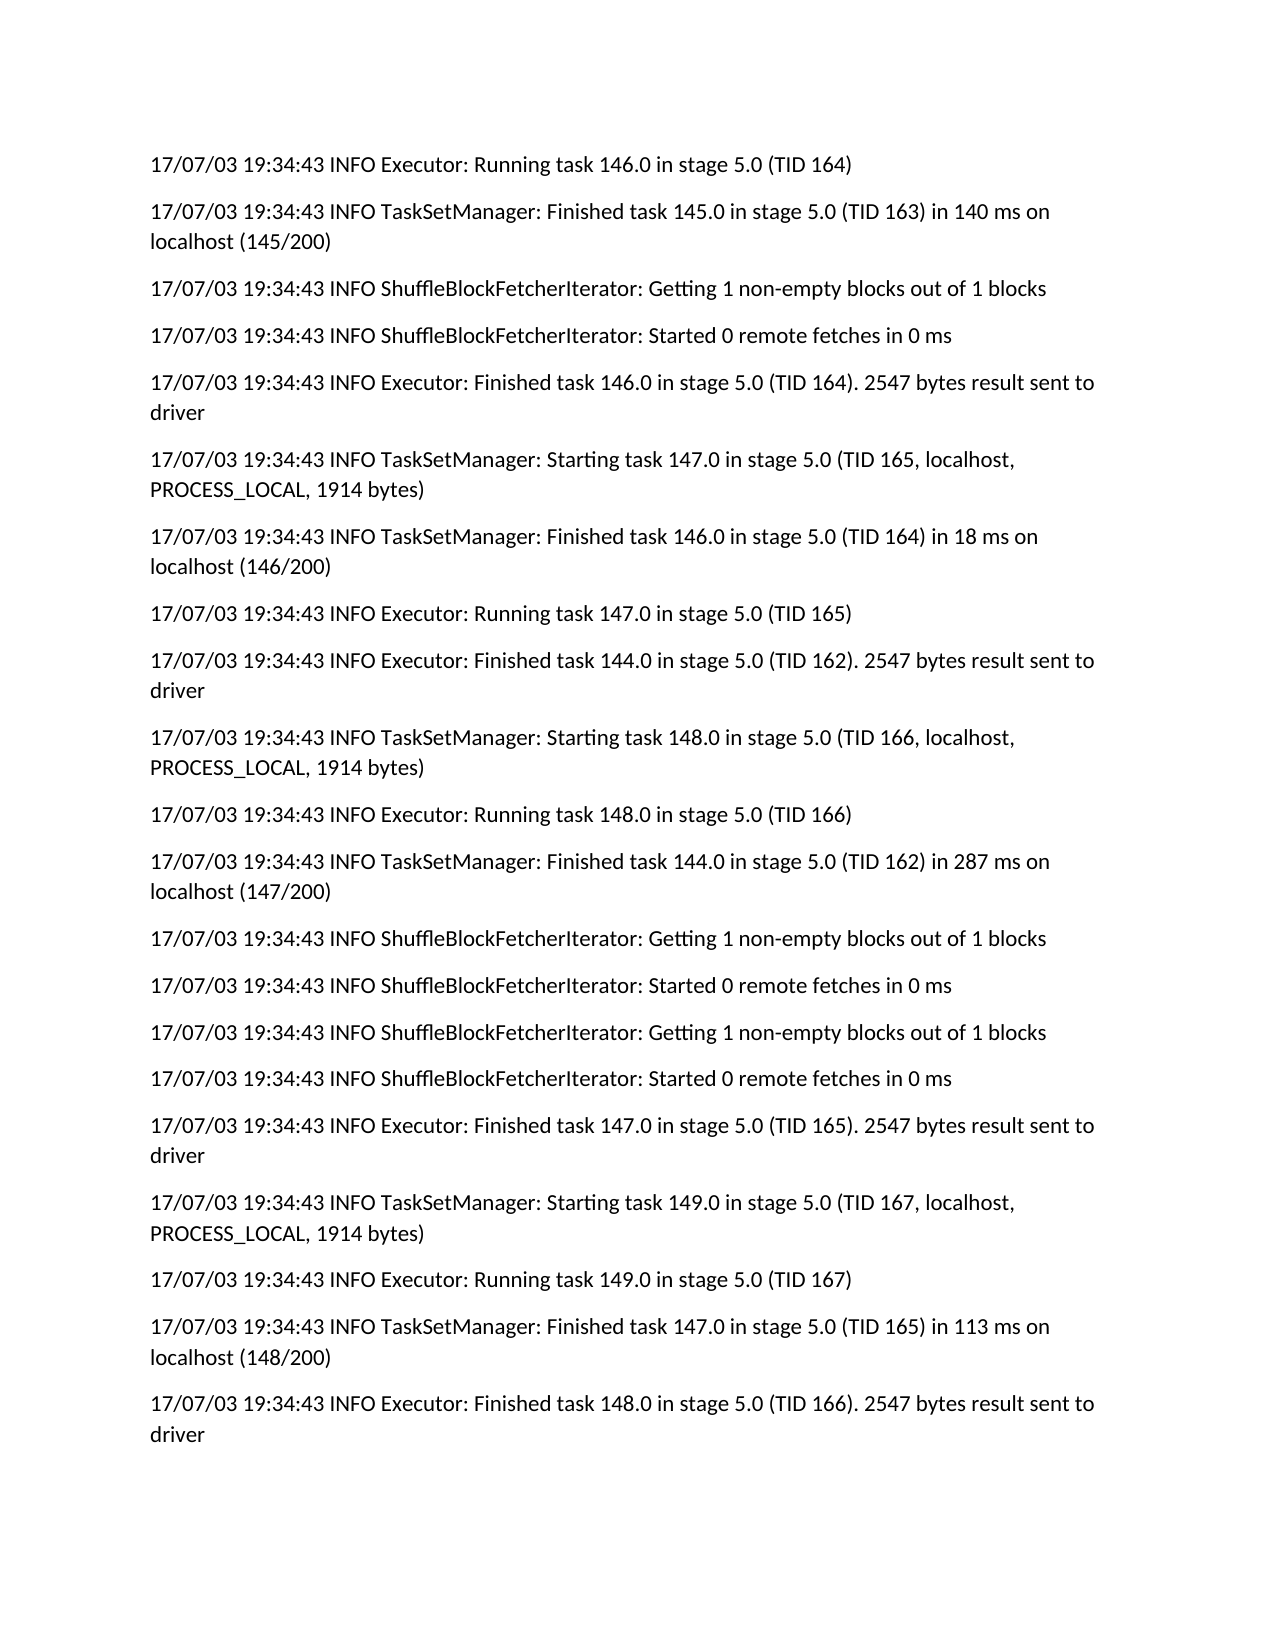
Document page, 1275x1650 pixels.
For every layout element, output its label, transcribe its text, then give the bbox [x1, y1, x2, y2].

text 17/07/03 19:34:43 INFO ShuffleBlockFetcherIterator: Started 0 remote fetches in 0 ms [150, 971, 1125, 999]
text 17/07/03 19:34:43 INFO Executor: Finished task 144.0 in stage 5.0 (TID 162). 2547 bytes result sent to driver [150, 646, 1125, 704]
text 17/07/03 19:34:43 INFO Executor: Running task 146.0 in stage 5.0 (TID 164) [150, 150, 1125, 178]
text 17/07/03 19:34:43 INFO TaskSetManager: Finished task 147.0 in stage 5.0 (TID 165) in 113 ms on localhost (148/200) [150, 1312, 1125, 1371]
text 17/07/03 19:34:43 INFO TaskSetManager: Finished task 144.0 in stage 5.0 (TID 162) in 287 ms on localhost (147/200) [150, 847, 1125, 905]
text 17/07/03 19:34:43 INFO Executor: Finished task 147.0 in stage 5.0 (TID 165). 2547 bytes result sent to driver [150, 1111, 1125, 1170]
text 17/07/03 19:34:43 INFO TaskSetManager: Finished task 146.0 in stage 5.0 (TID 164) in 18 ms on localhost (146/200) [150, 522, 1125, 580]
text 17/07/03 19:34:43 INFO Executor: Running task 148.0 in stage 5.0 (TID 166) [150, 800, 1125, 828]
text 17/07/03 19:34:43 INFO TaskSetManager: Finished task 145.0 in stage 5.0 (TID 163) in 140 ms on localhost (145/200) [150, 197, 1125, 255]
text 17/07/03 19:34:43 INFO Executor: Running task 149.0 in stage 5.0 (TID 167) [150, 1266, 1125, 1294]
text 17/07/03 19:34:43 INFO TaskSetManager: Starting task 149.0 in stage 5.0 (TID 167, localhost, PROCESS_LOCAL, 1914 bytes) [150, 1188, 1125, 1247]
text 17/07/03 19:34:43 INFO ShuffleBlockFetcherIterator: Getting 1 non-empty blocks out of 1 blocks [150, 924, 1125, 952]
text 17/07/03 19:34:43 INFO ShuffleBlockFetcherIterator: Started 0 remote fetches in 0 ms [150, 1064, 1125, 1093]
text 17/07/03 19:34:43 INFO TaskSetManager: Starting task 148.0 in stage 5.0 (TID 166, localhost, PROCESS_LOCAL, 1914 bytes) [150, 723, 1125, 781]
text 17/07/03 19:34:43 INFO TaskSetManager: Starting task 147.0 in stage 5.0 (TID 165, localhost, PROCESS_LOCAL, 1914 bytes) [150, 445, 1125, 503]
text 17/07/03 19:34:43 INFO ShuffleBlockFetcherIterator: Getting 1 non-empty blocks out of 1 blocks [150, 274, 1125, 302]
text 17/07/03 19:34:43 INFO ShuffleBlockFetcherIterator: Started 0 remote fetches in 0 ms [150, 321, 1125, 349]
text 17/07/03 19:34:43 INFO Executor: Running task 147.0 in stage 5.0 (TID 165) [150, 599, 1125, 627]
text 17/07/03 19:34:43 INFO Executor: Finished task 146.0 in stage 5.0 (TID 164). 2547 bytes result sent to driver [150, 368, 1125, 426]
text 17/07/03 19:34:43 INFO Executor: Finished task 148.0 in stage 5.0 (TID 166). 2547 bytes result sent to driver [150, 1389, 1125, 1448]
text 17/07/03 19:34:43 INFO ShuffleBlockFetcherIterator: Getting 1 non-empty blocks out of 1 blocks [150, 1018, 1125, 1046]
